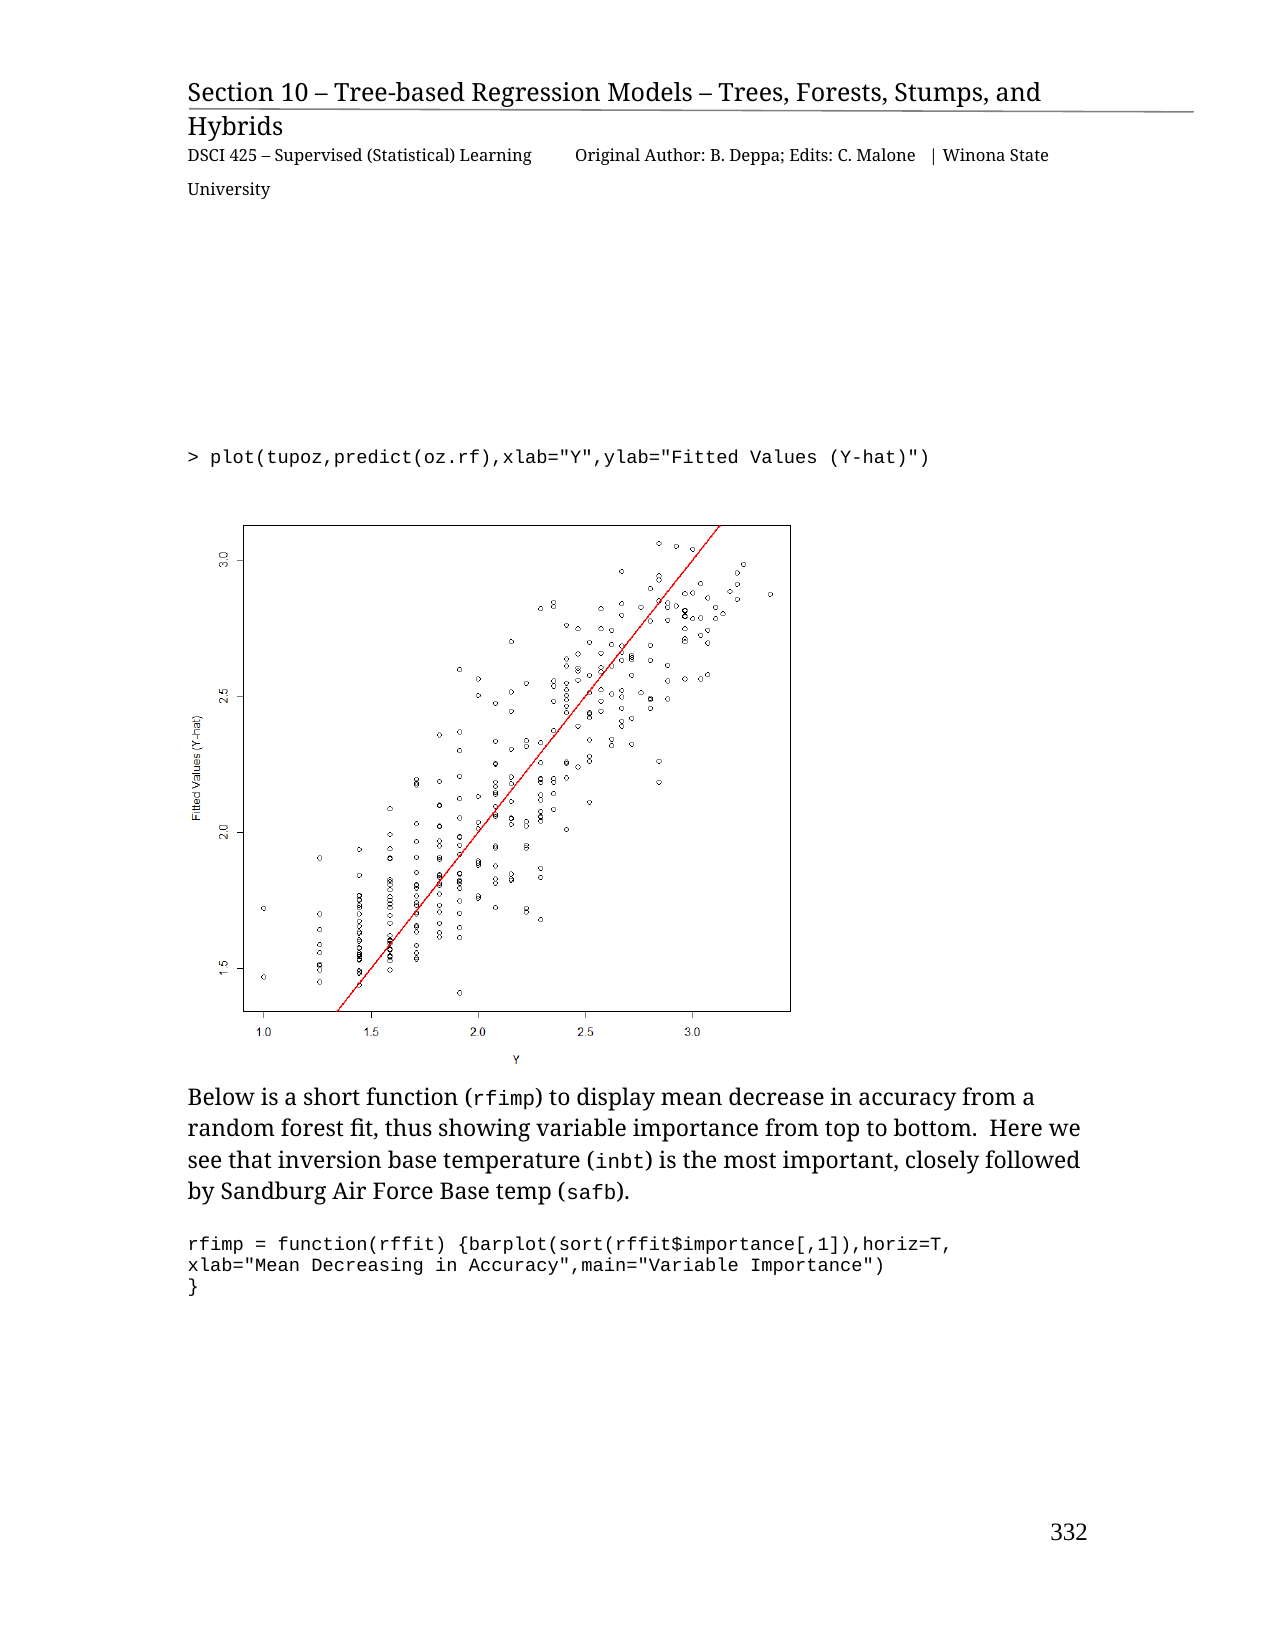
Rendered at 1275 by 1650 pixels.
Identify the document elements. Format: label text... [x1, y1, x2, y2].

text > plot(tupoz,predict(oz.rf),xlab="Y",ylab="Fitted Values (Y-hat)") [187, 448, 1087, 469]
text rfimp = function(rffit) {barplot(sort(rffit$importance[,1]),horiz=T, [187, 1235, 1087, 1256]
text xlab="Mean Decreasing in Accuracy",main="Variable Importance") [187, 1256, 1087, 1277]
text } [187, 1277, 1087, 1298]
text Below is a short function (rfimp) to display mean decrease in accuracy from a random forest fit, thus showing variable importance from top to bottom. Here we see that inversion base temperature (inbt) is the most important, closely followed by Sandburg Air Force Base temp (safb). [187, 1081, 1087, 1235]
picture [187, 469, 819, 1081]
